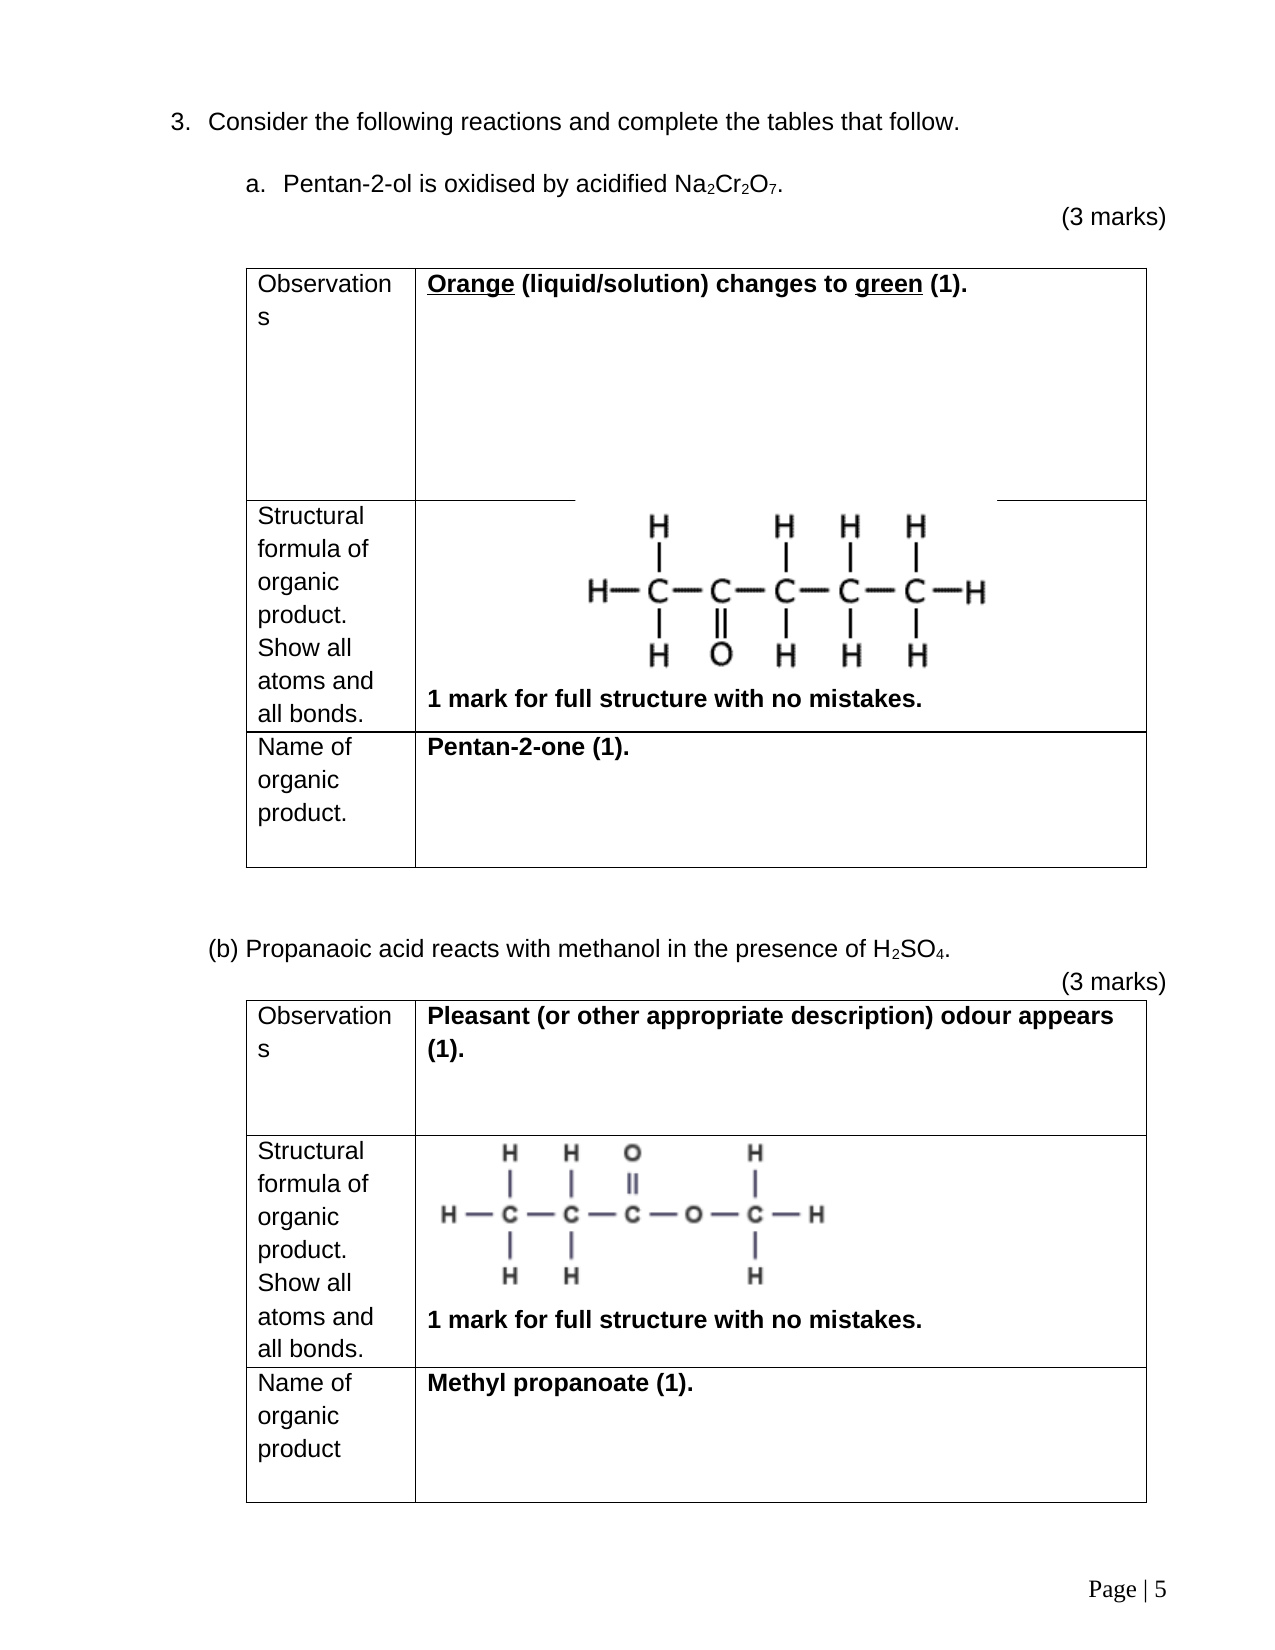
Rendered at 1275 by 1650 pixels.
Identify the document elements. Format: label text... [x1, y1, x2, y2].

list (b) Propanaoic acid reacts with methanol in the presence of H2SO4. [208, 934, 1167, 963]
list Consider the following reactions and complete the tables that follow. [170, 107, 1167, 136]
table_header Pleasant (or other appropriate description) odour appears (1). [416, 1001, 1146, 1135]
table_cell Name of organic product [247, 1368, 415, 1502]
list (3 marks) [283, 202, 1167, 230]
table_header Observations [247, 1001, 415, 1135]
table_cell Name of organic product. [247, 733, 415, 867]
table_cell Pentan-2-one (1). [416, 733, 1146, 867]
picture [575, 500, 998, 681]
list (3 marks) [208, 967, 1167, 996]
table_cell 1 mark for full structure with no mistakes. [416, 501, 1146, 731]
table_header Orange (liquid/solution) changes to green (1). [416, 269, 1146, 500]
list Pentan-2-ol is oxidised by acidified Na2Cr2O7. [245, 169, 1167, 197]
table_cell Methyl propanoate (1). [416, 1368, 1146, 1502]
table_header Observations [247, 269, 415, 500]
picture [432, 1136, 848, 1302]
table_cell Structural formula of organic product. Show all atoms and all bonds. [247, 1136, 415, 1367]
table_cell 1 mark for full structure with no mistakes. [416, 1136, 1146, 1367]
table_cell Structural formula of organic product. Show all atoms and all bonds. [247, 501, 415, 731]
